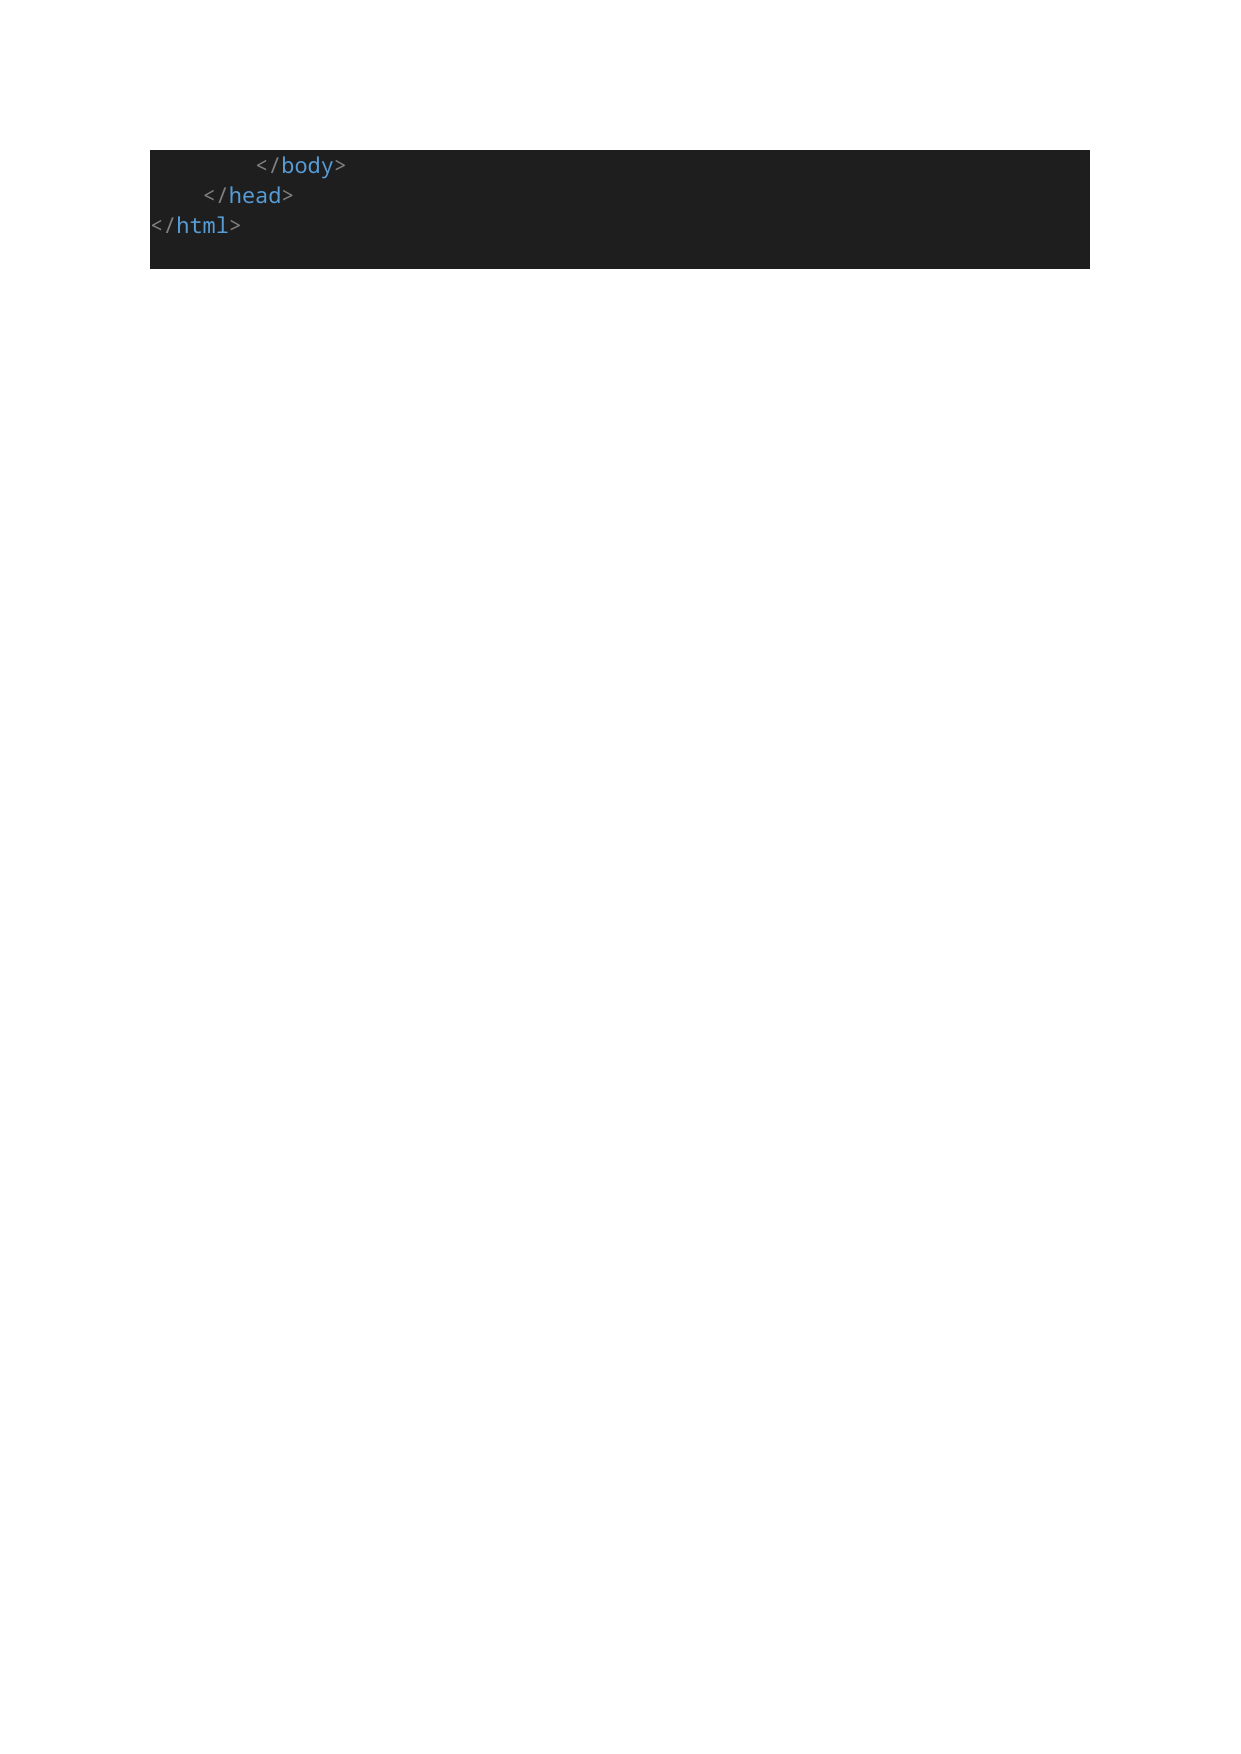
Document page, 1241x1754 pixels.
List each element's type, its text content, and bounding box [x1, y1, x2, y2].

text </html> [150, 209, 1090, 239]
text </head> [150, 180, 1090, 209]
text </body> [150, 150, 1090, 180]
